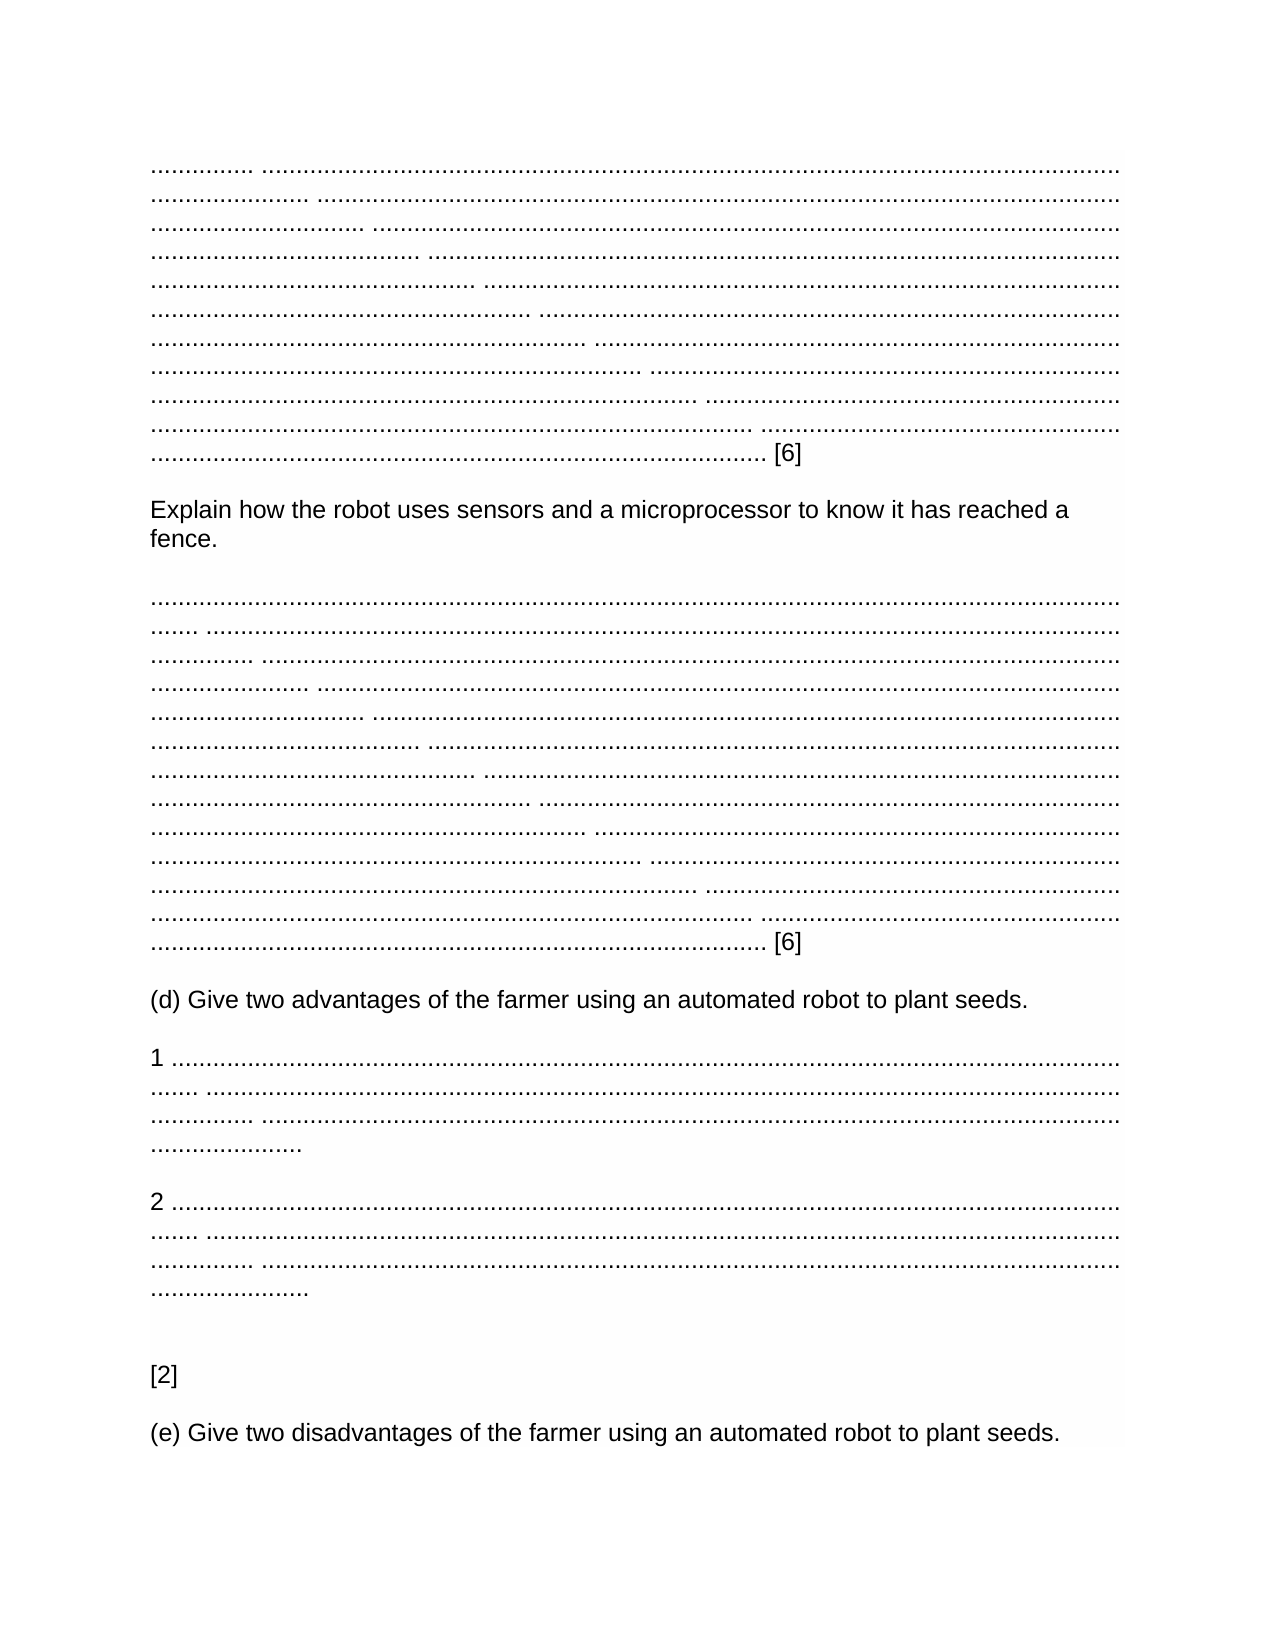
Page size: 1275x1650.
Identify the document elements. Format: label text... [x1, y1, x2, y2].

text (e) Give two disadvantages of the farmer using an automated robot to plant seeds. [150, 1418, 1125, 1447]
text Explain how the robot uses sensors and a microprocessor to know it has reached a fence. [150, 495, 1125, 553]
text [150, 150, 1125, 466]
text [2] [150, 1331, 1125, 1389]
text 1 ................................................................................................................................................ ................................................................................................................................................... .................................................................................................................................................. [150, 1043, 1125, 1158]
text (d) Give two advantages of the farmer using an automated robot to plant seeds. [150, 985, 1125, 1014]
